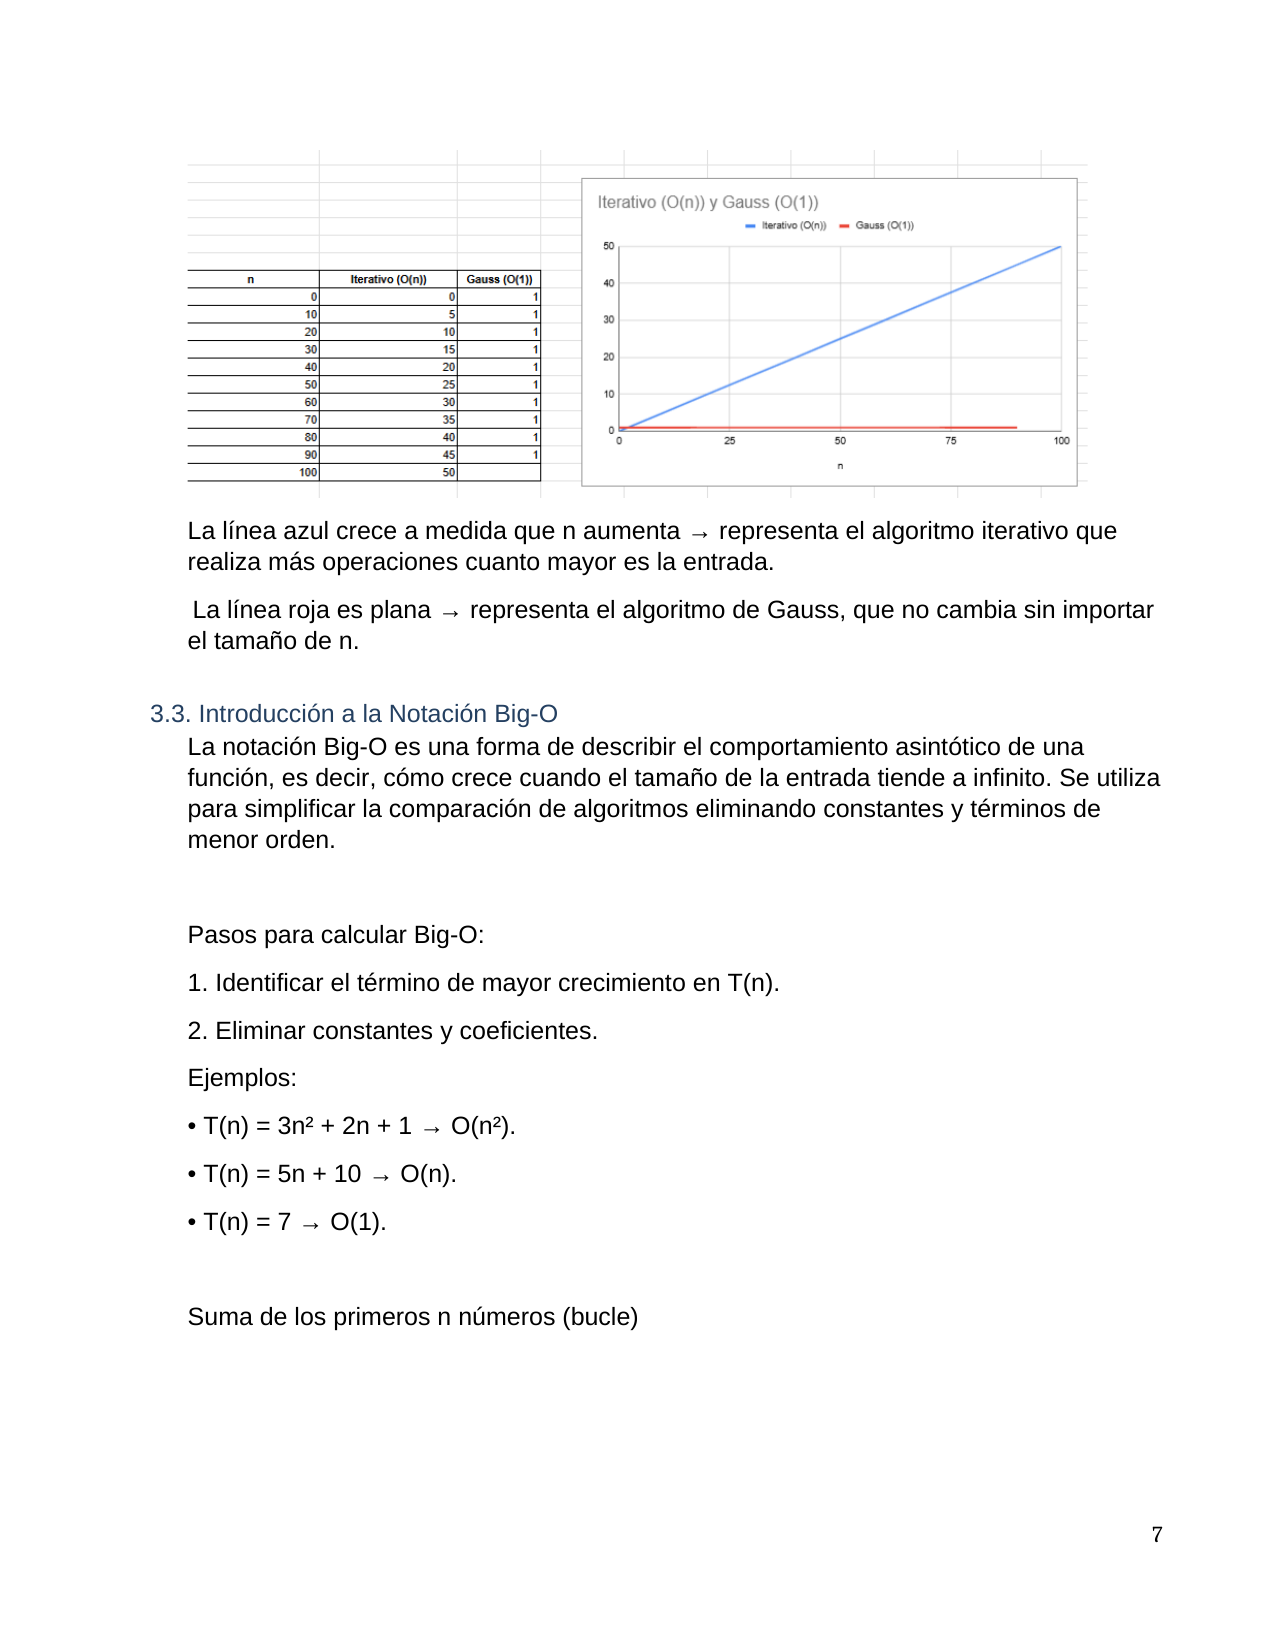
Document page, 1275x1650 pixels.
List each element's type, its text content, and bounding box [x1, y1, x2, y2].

text 2. Eliminar constantes y coeficientes. [187, 1016, 1162, 1044]
text Pasos para calcular Big-O: [187, 920, 1162, 949]
subtitle 3.3. Introducción a la Notación Big-O [112, 699, 1162, 728]
picture [187, 150, 1088, 498]
text La línea roja es plana → representa el algoritmo de Gauss, que no cambia sin importar el tamaño de n. [187, 595, 1162, 655]
text La línea azul crece a medida que n aumenta → representa el algoritmo iterativo que realiza más operaciones cuanto mayor es la entrada. [187, 516, 1162, 576]
text 1. Identificar el término de mayor crecimiento en T(n). [187, 968, 1162, 997]
text Ejemplos: [187, 1063, 1162, 1092]
text • T(n) = 3n² + 2n + 1 → O(n²). [187, 1111, 1162, 1140]
text La notación Big-O es una forma de describir el comportamiento asintótico de una función, es decir, cómo crece cuando el tamaño de la entrada tiende a infinito. Se utiliza para simplificar la comparación de algoritmos eliminando constantes y términos de menor orden. [187, 732, 1162, 854]
text • T(n) = 5n + 10 → O(n). [187, 1159, 1162, 1188]
text Suma de los primeros n números (bucle) [187, 1302, 1162, 1331]
text • T(n) = 7 → O(1). [187, 1207, 1162, 1235]
